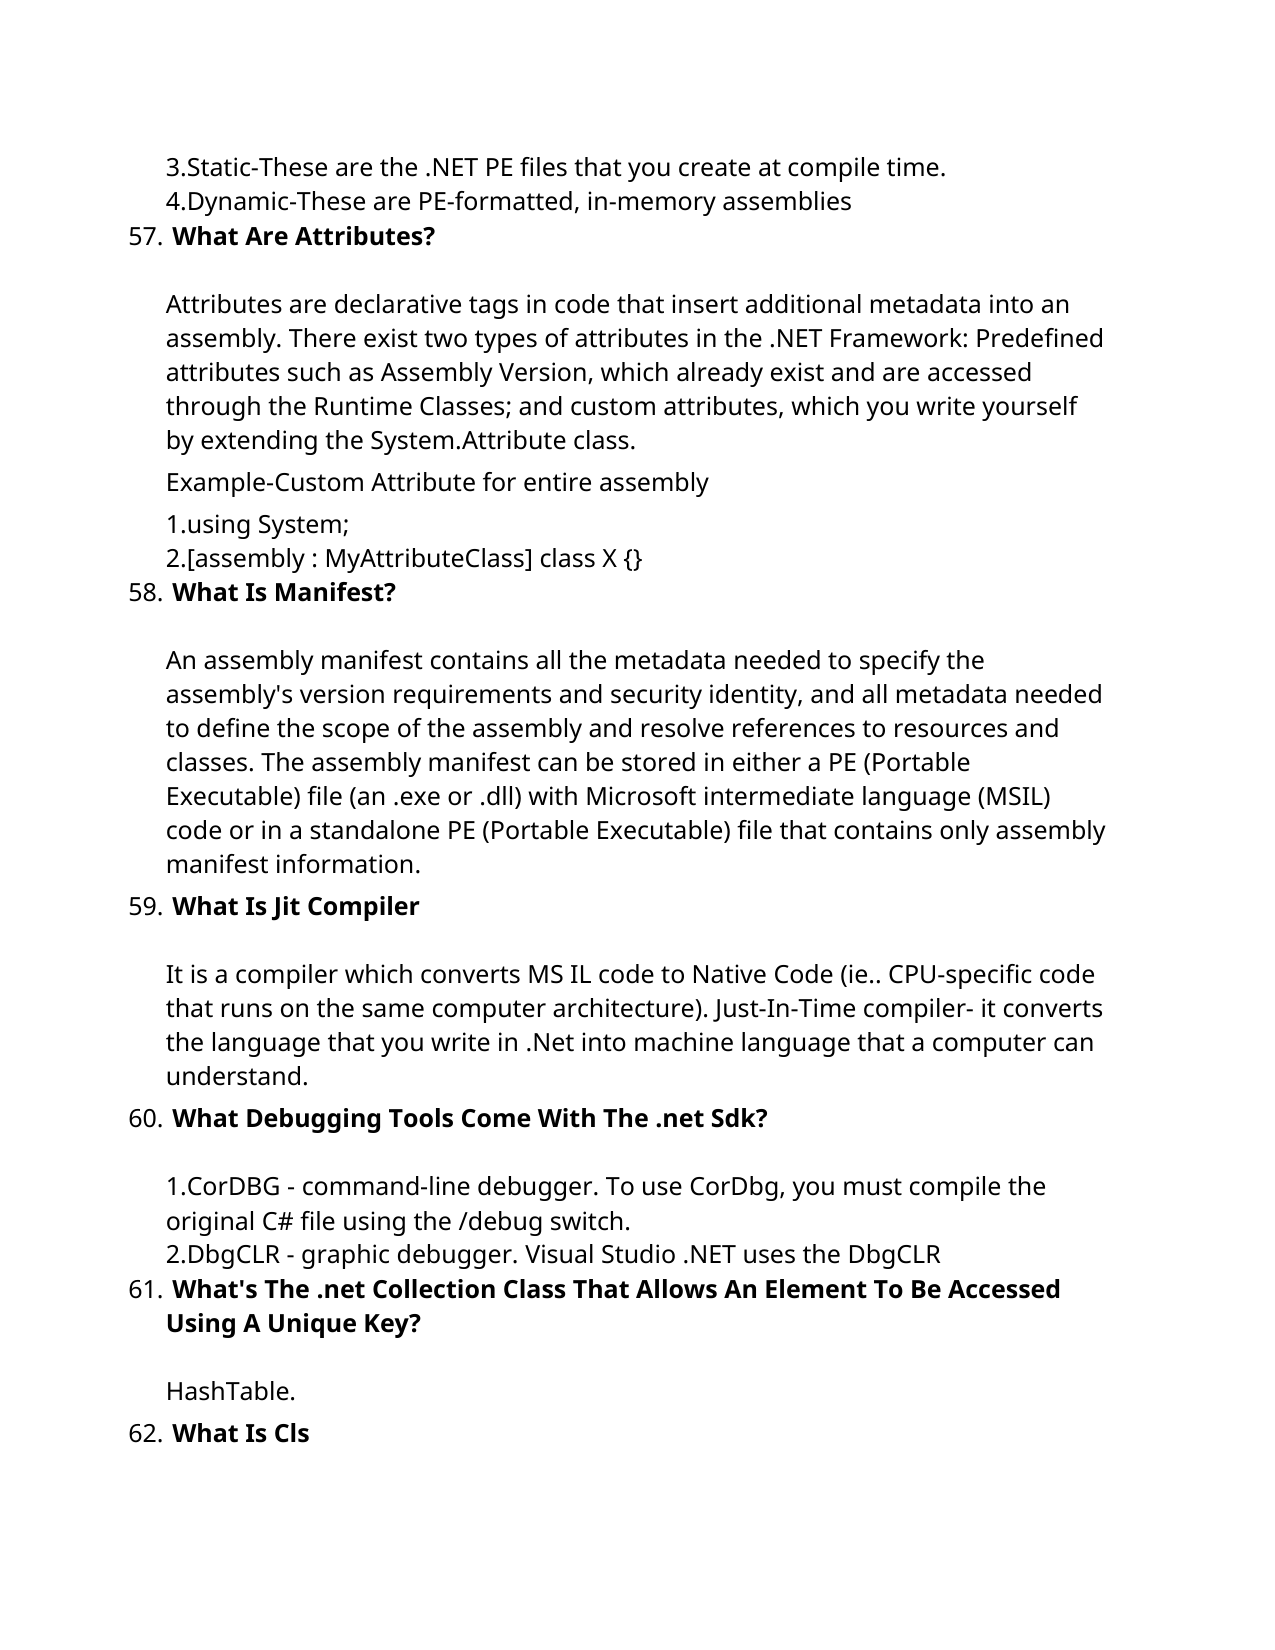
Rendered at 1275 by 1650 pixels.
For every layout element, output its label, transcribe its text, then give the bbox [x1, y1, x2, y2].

list What Is Cls [128, 1415, 1109, 1449]
text HashTable. [166, 1373, 1109, 1407]
list What Is Jit Compiler [128, 889, 1109, 923]
text An assembly manifest contains all the metadata needed to specify the assembly's version requirements and security identity, and all metadata needed to define the scope of the assembly and resolve references to resources and classes. The assembly manifest can be stored in either a PE (Portable Executable) file (an .exe or .dll) with Microsoft intermediate language (MSIL) code or in a standalone PE (Portable Executable) file that contains only assembly manifest information. [166, 642, 1109, 881]
text Attributes are declarative tags in code that insert additional metadata into an assembly. There exist two types of attributes in the .NET Framework: Predefined attributes such as Assembly Version, which already exist and are accessed through the Runtime Classes; and custom attributes, which you write yourself by extending the System.Attribute class. [166, 286, 1109, 457]
list What Debugging Tools Come With The .net Sdk? [128, 1101, 1109, 1135]
list What Is Manifest? [128, 574, 1109, 608]
list What Are Attributes? [128, 218, 1109, 252]
text 1.using System; 2.[assembly : MyAttributeClass] class X {} [166, 506, 1109, 574]
list What's The .net Collection Class That Allows An Element To Be Accessed Using A Unique Key? [128, 1271, 1109, 1339]
text 1.CorDBG - command-line debugger. To use CorDbg, you must compile the original C# file using the /debug switch. 2.DbgCLR - graphic debugger. Visual Studio .NET uses the DbgCLR [166, 1169, 1109, 1271]
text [166, 150, 1109, 218]
text It is a compiler which converts MS IL code to Native Code (ie.. CPU-specific code that runs on the same computer architecture). Just-In-Time compiler- it converts the language that you write in .Net into machine language that a computer can understand. [166, 957, 1109, 1093]
text Example-Custom Attribute for entire assembly [166, 464, 1109, 498]
